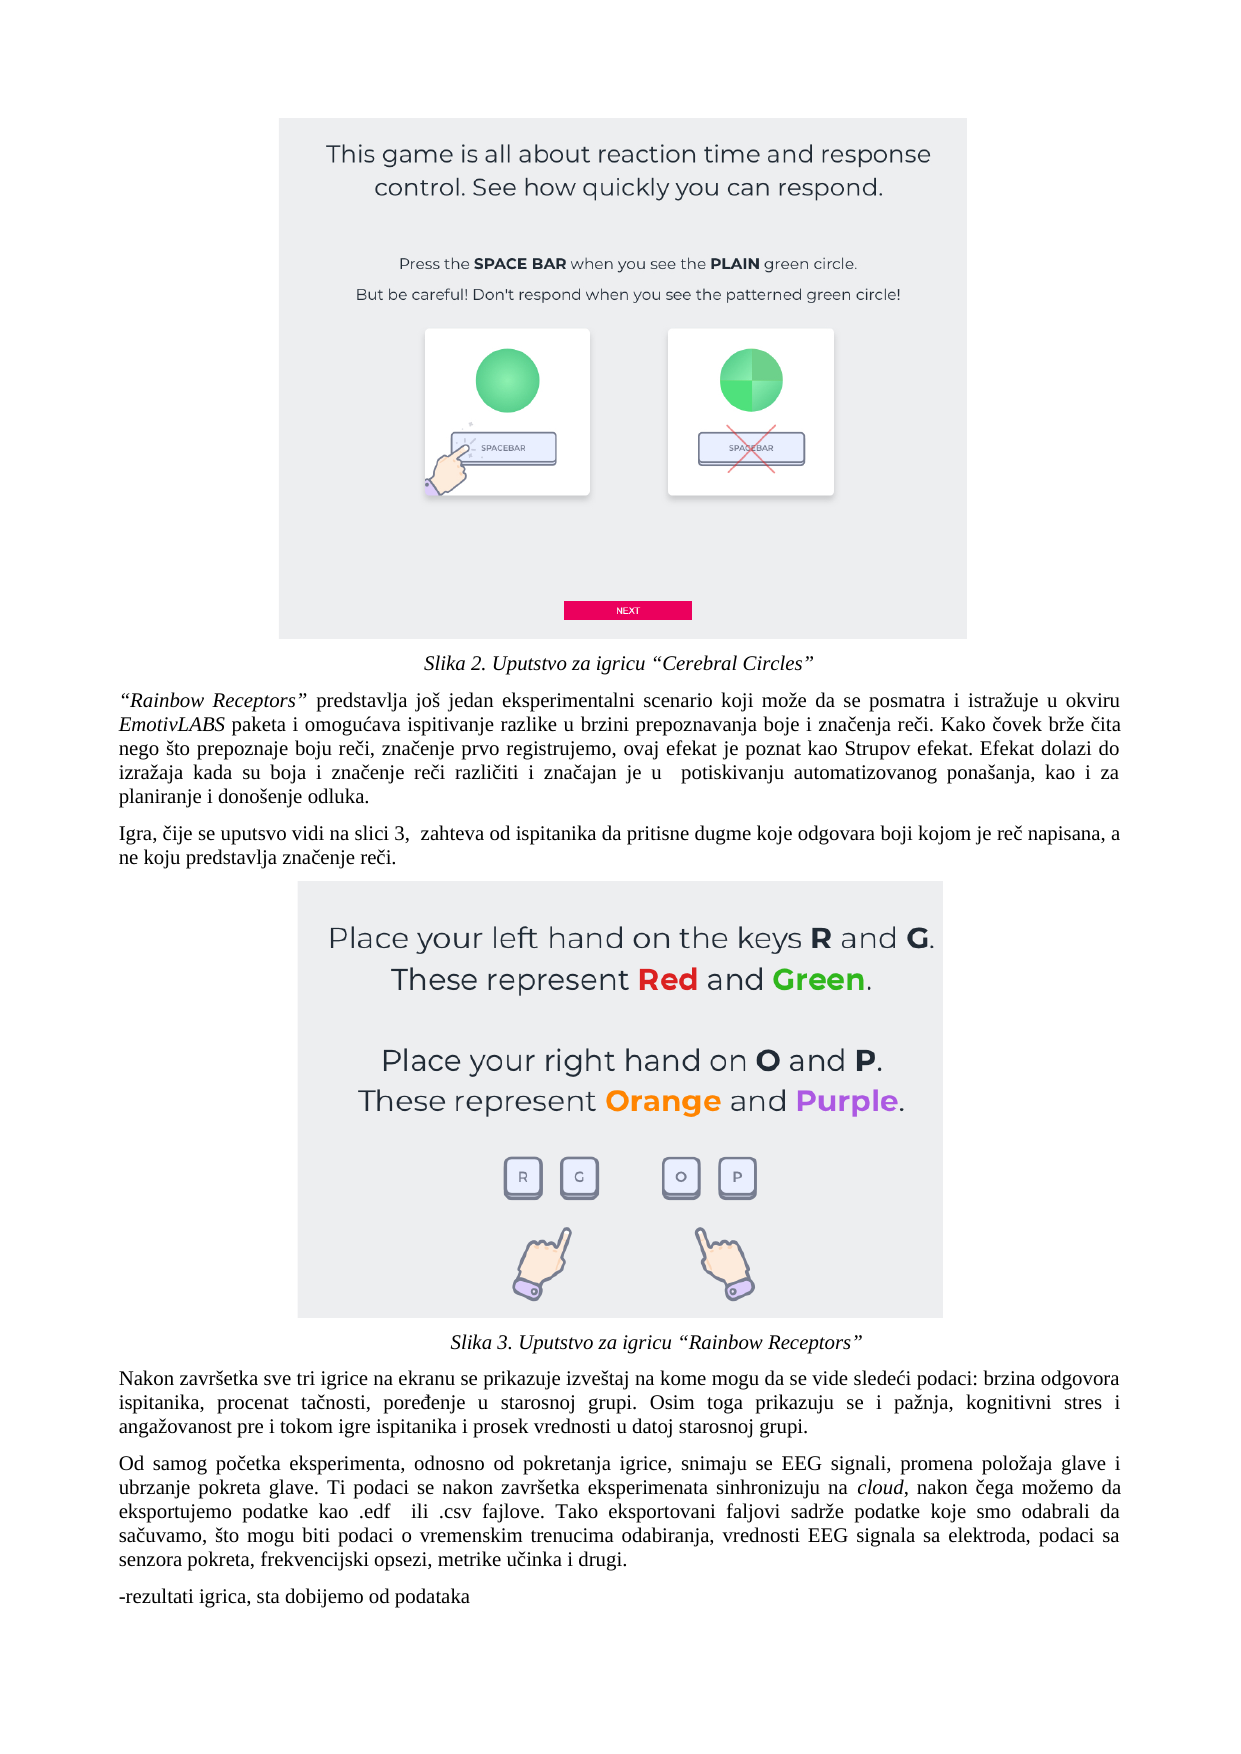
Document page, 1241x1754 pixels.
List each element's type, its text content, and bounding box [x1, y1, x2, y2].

text Igra, čije se uputsvo vidi na slici 3, zahteva od ispitanika da pritisne dugme koje odgovara boji kojom je reč napisana, a ne koju predstavlja značenje reči. [118, 821, 1122, 869]
text Slika 3. Uputstvo za igricu “Rainbow Receptors” [118, 1330, 1122, 1354]
text Nakon završetka sve tri igrice na ekranu se prikazuje izveštaj na kome mogu da se vide sledeći podaci: brzina odgovora ispitanika, procenat tačnosti, poređenje u starosnoj grupi. Osim toga prikazuju se i pažnja, kognitivni stres i angažovanost pre i tokom igre ispitanika i prosek vrednosti u datoj starosnoj grupi. [118, 1366, 1122, 1438]
text “Rainbow Receptors” predstavlja još jedan eksperimentalni scenario koji može da se posmatra i istražuje u okviru EmotivLABS paketa i omogućava ispitivanje razlike u brzini prepoznavanja boje i značenja reči. Kako čovek brže čita nego što prepoznaje boju reči, značenje prvo registrujemo, ovaj efekat je poznat kao Strupov efekat. Efekat dolazi do izražaja kada su boja i značenje reči različiti i značajan je u potiskivanju automatizovanog ponašanja, kao i za planiranje i donošenje odluka. [118, 688, 1122, 808]
picture [297, 881, 943, 1318]
text -rezultati igrica, sta dobijemo od podataka [118, 1584, 1122, 1608]
picture [278, 118, 967, 639]
text Slika 2. Uputstvo za igricu “Cerebral Circles” [118, 651, 1122, 675]
text Od samog početka eksperimenta, odnosno od pokretanja igrice, snimaju se EEG signali, promena položaja glave i ubrzanje pokreta glave. Ti podaci se nakon završetka eksperimenata sinhronizuju na cloud, nakon čega možemo da eksportujemo podatke kao .edf ili .csv fajlove. Tako eksportovani faljovi sadrže podatke koje smo odabrali da sačuvamo, što mogu biti podaci o vremenskim trenucima odabiranja, vrednosti EEG signala sa elektroda, podaci sa senzora pokreta, frekvencijski opsezi, metrike učinka i drugi. [118, 1451, 1122, 1571]
